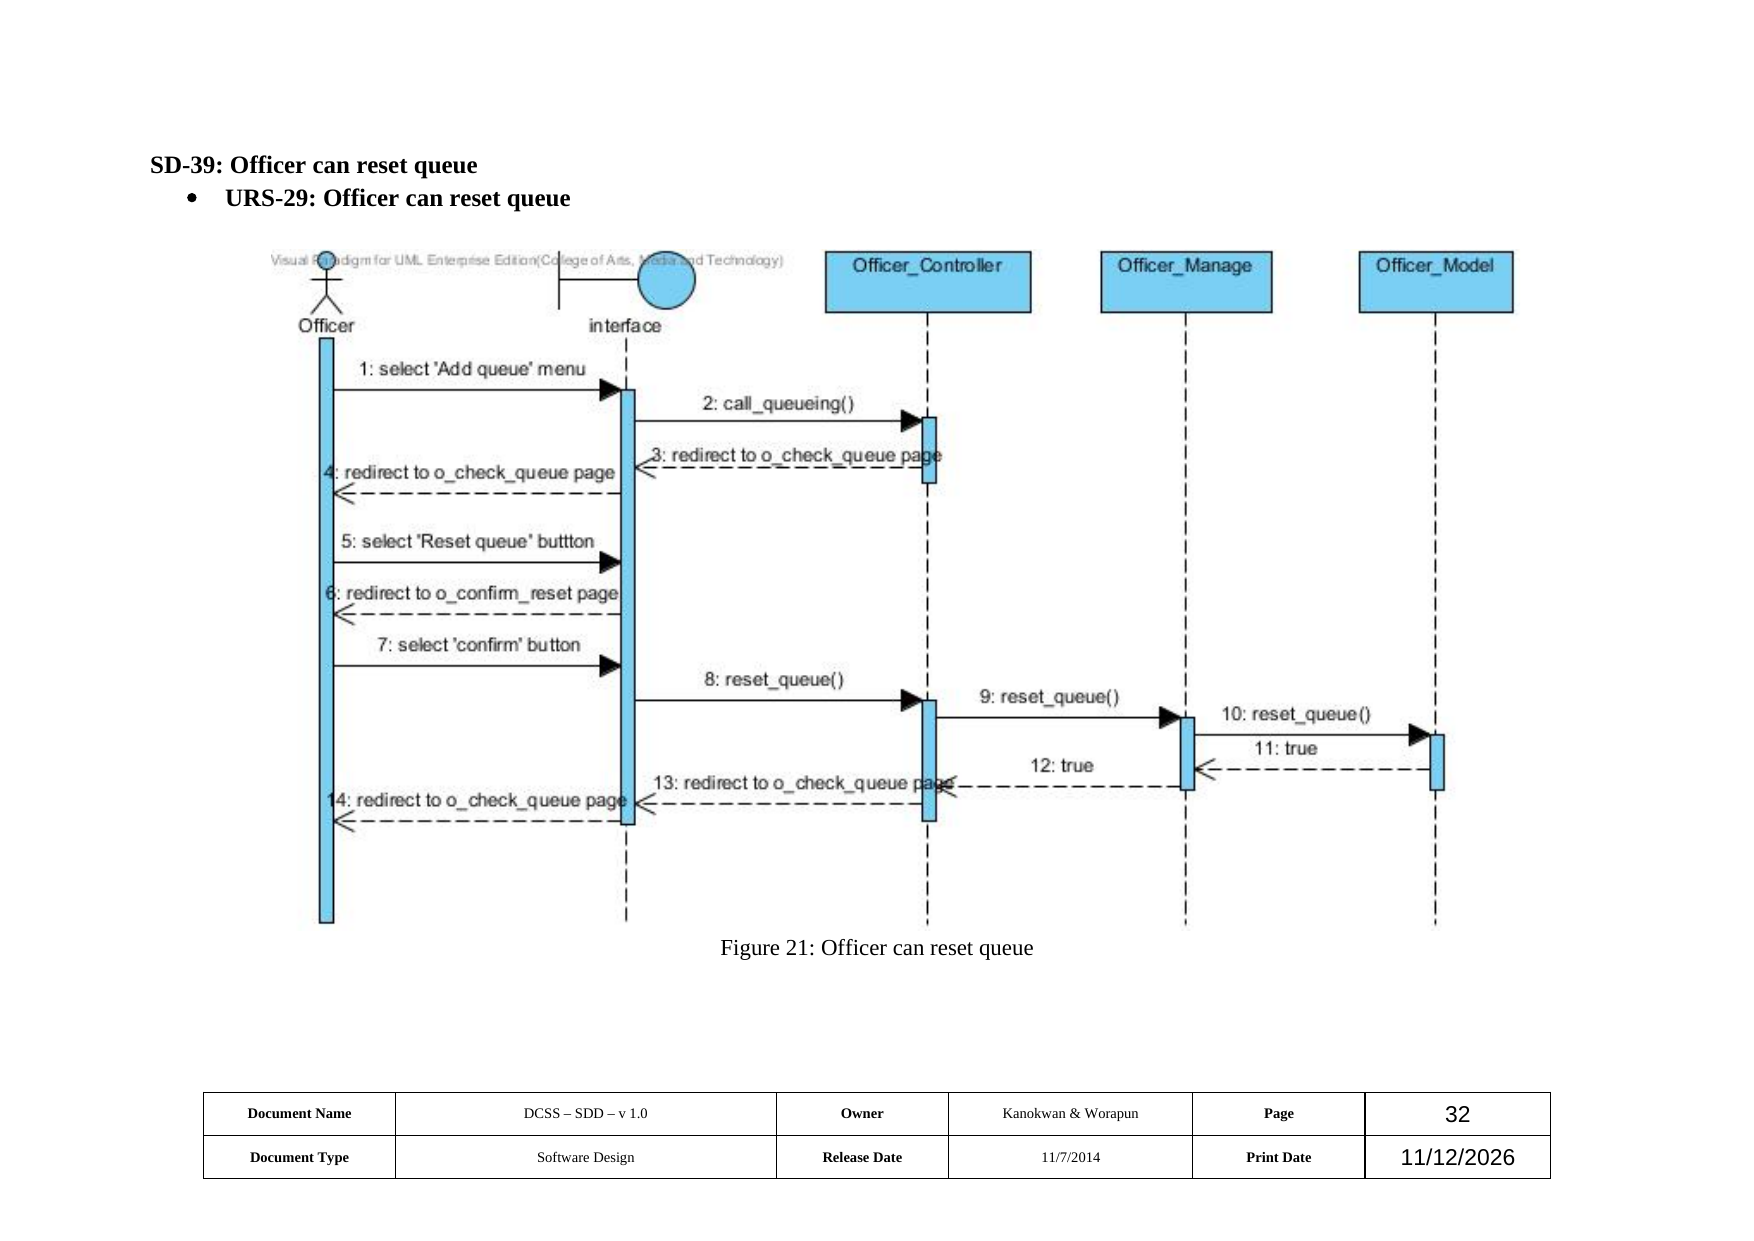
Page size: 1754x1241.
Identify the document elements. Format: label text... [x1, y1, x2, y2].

text Figure 21: Officer can reset queue [150, 934, 1604, 961]
picture [271, 249, 1521, 931]
list URS-29: Officer can reset queue [187, 183, 1604, 212]
text SD-39: Officer can reset queue [150, 150, 1604, 179]
